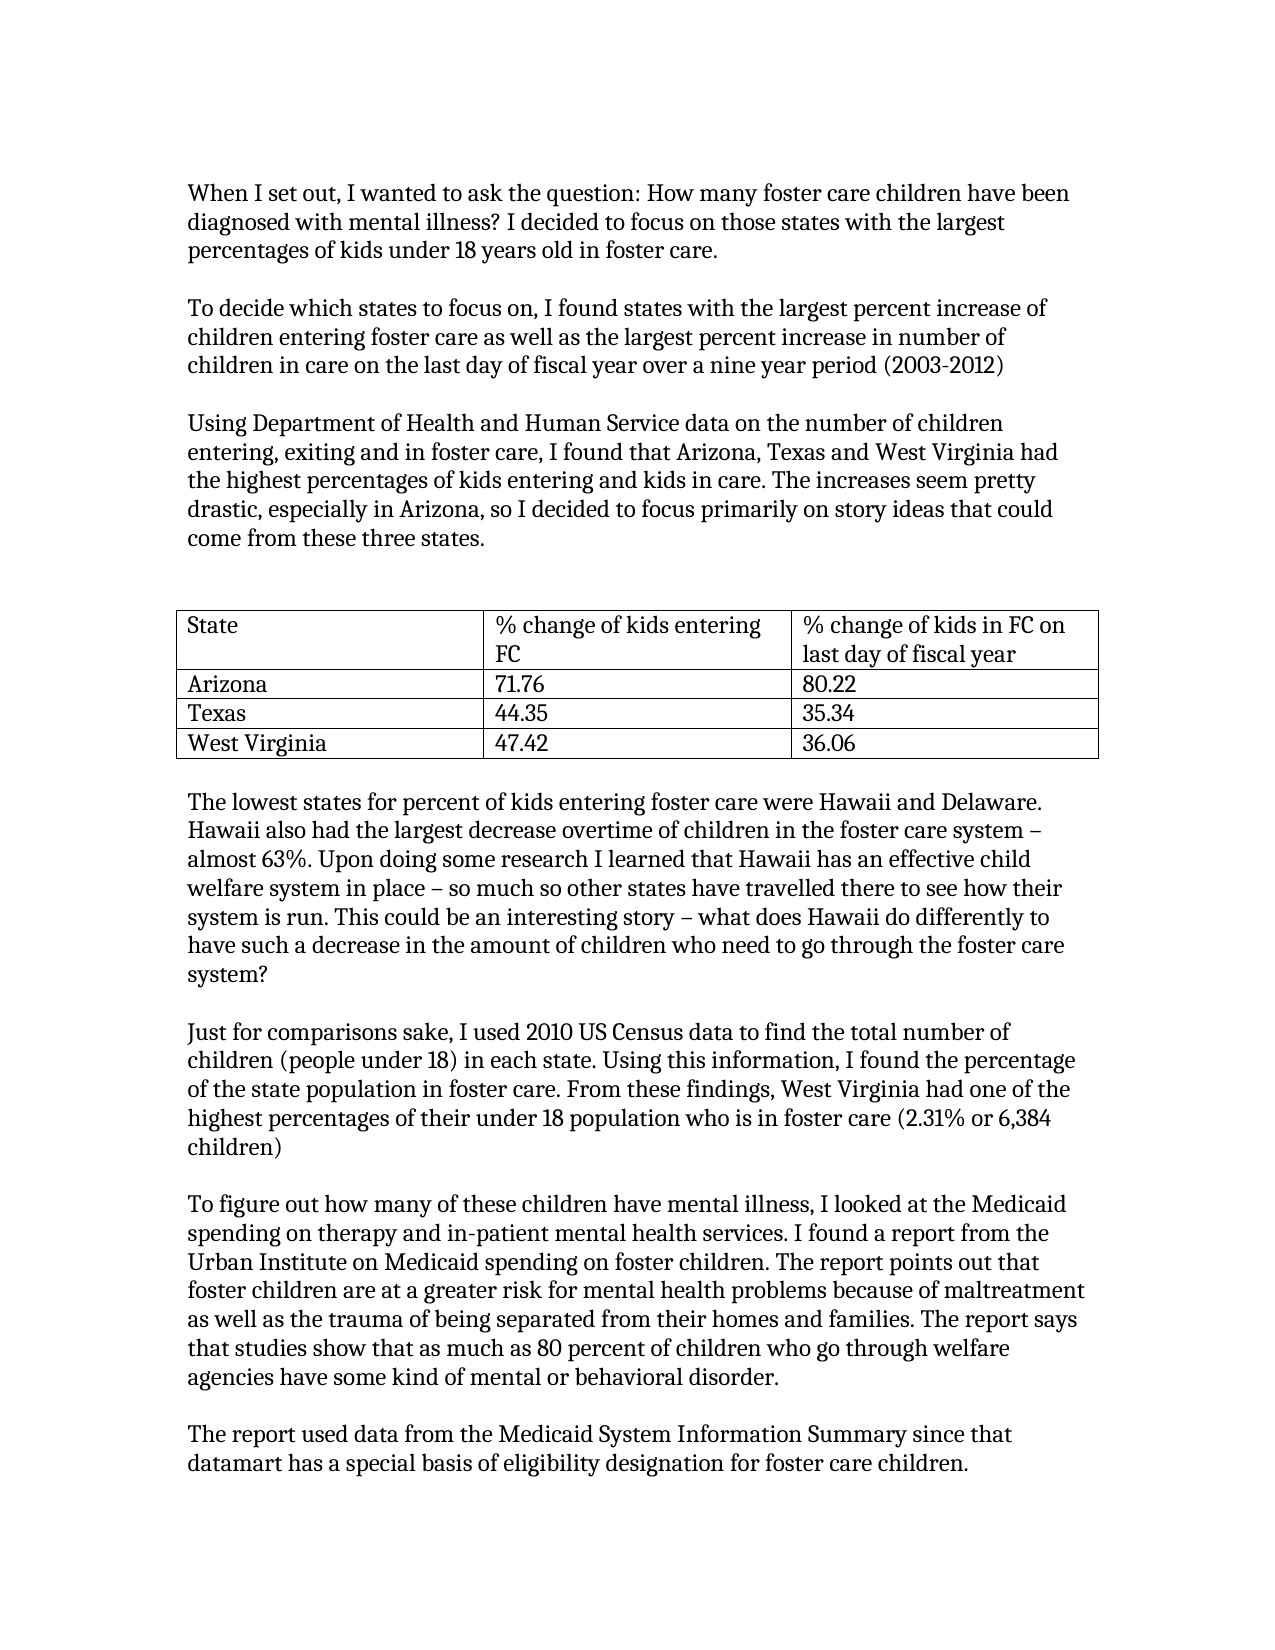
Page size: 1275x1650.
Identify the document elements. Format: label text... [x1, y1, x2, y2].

text To figure out how many of these children have mental illness, I looked at the Medicaid spending on therapy and in-patient mental health services. I found a report from the Urban Institute on Medicaid spending on foster children. The report points out that foster children are at a greater risk for mental health problems because of maltreatment as well as the trauma of being separated from their homes and families. The report says that studies show that as much as 80 percent of children who go through welfare agencies have some kind of mental or behavioral disorder. [187, 1190, 1087, 1391]
table_cell 80.22 [792, 670, 1098, 698]
table_cell Arizona [177, 670, 483, 698]
text Just for comparisons sake, I used 2010 US Census data to find the total number of children (people under 18) in each state. Using this information, I found the percentage of the state population in foster care. From these findings, West Virginia had one of the highest percentages of their under 18 population who is in foster care (2.31% or 6,384 children) [187, 1018, 1087, 1161]
table_cell 44.35 [484, 699, 791, 728]
text Using Department of Health and Human Service data on the number of children entering, exiting and in foster care, I found that Arizona, Texas and West Virginia had the highest percentages of kids entering and kids in care. The increases seem pretty drastic, especially in Arizona, so I decided to focus primarily on story ideas that could come from these three states. [187, 409, 1087, 552]
text The lowest states for percent of kids entering foster care were Hawaii and Delaware. Hawaii also had the largest decrease overtime of children in the foster care system – almost 63%. Upon doing some research I learned that Hawaii has an effective child welfare system in place – so much so other states have travelled there to see how their system is run. This could be an interesting story – what does Hawaii do differently to have such a decrease in the amount of children who need to go through the foster care system? [187, 788, 1087, 989]
table_cell 36.06 [792, 729, 1098, 758]
table_cell 47.42 [484, 729, 791, 758]
table_header % change of kids entering FC [484, 611, 791, 668]
table_header State [177, 611, 483, 668]
table_cell Texas [177, 699, 483, 728]
table_header % change of kids in FC on last day of fiscal year [792, 611, 1098, 668]
text To decide which states to focus on, I found states with the largest percent increase of children entering foster care as well as the largest percent increase in number of children in care on the last day of fiscal year over a nine year period (2003-2012) [187, 294, 1087, 380]
text When I set out, I wanted to ask the question: How many foster care children have been diagnosed with mental illness? I decided to focus on those states with the largest percentages of kids under 18 years old in foster care. [187, 179, 1087, 265]
table_cell 35.34 [792, 699, 1098, 728]
table_cell West Virginia [177, 729, 483, 758]
table_cell 71.76 [484, 670, 791, 698]
text The report used data from the Medicaid System Information Summary since that datamart has a special basis of eligibility designation for foster care children. [187, 1420, 1087, 1478]
